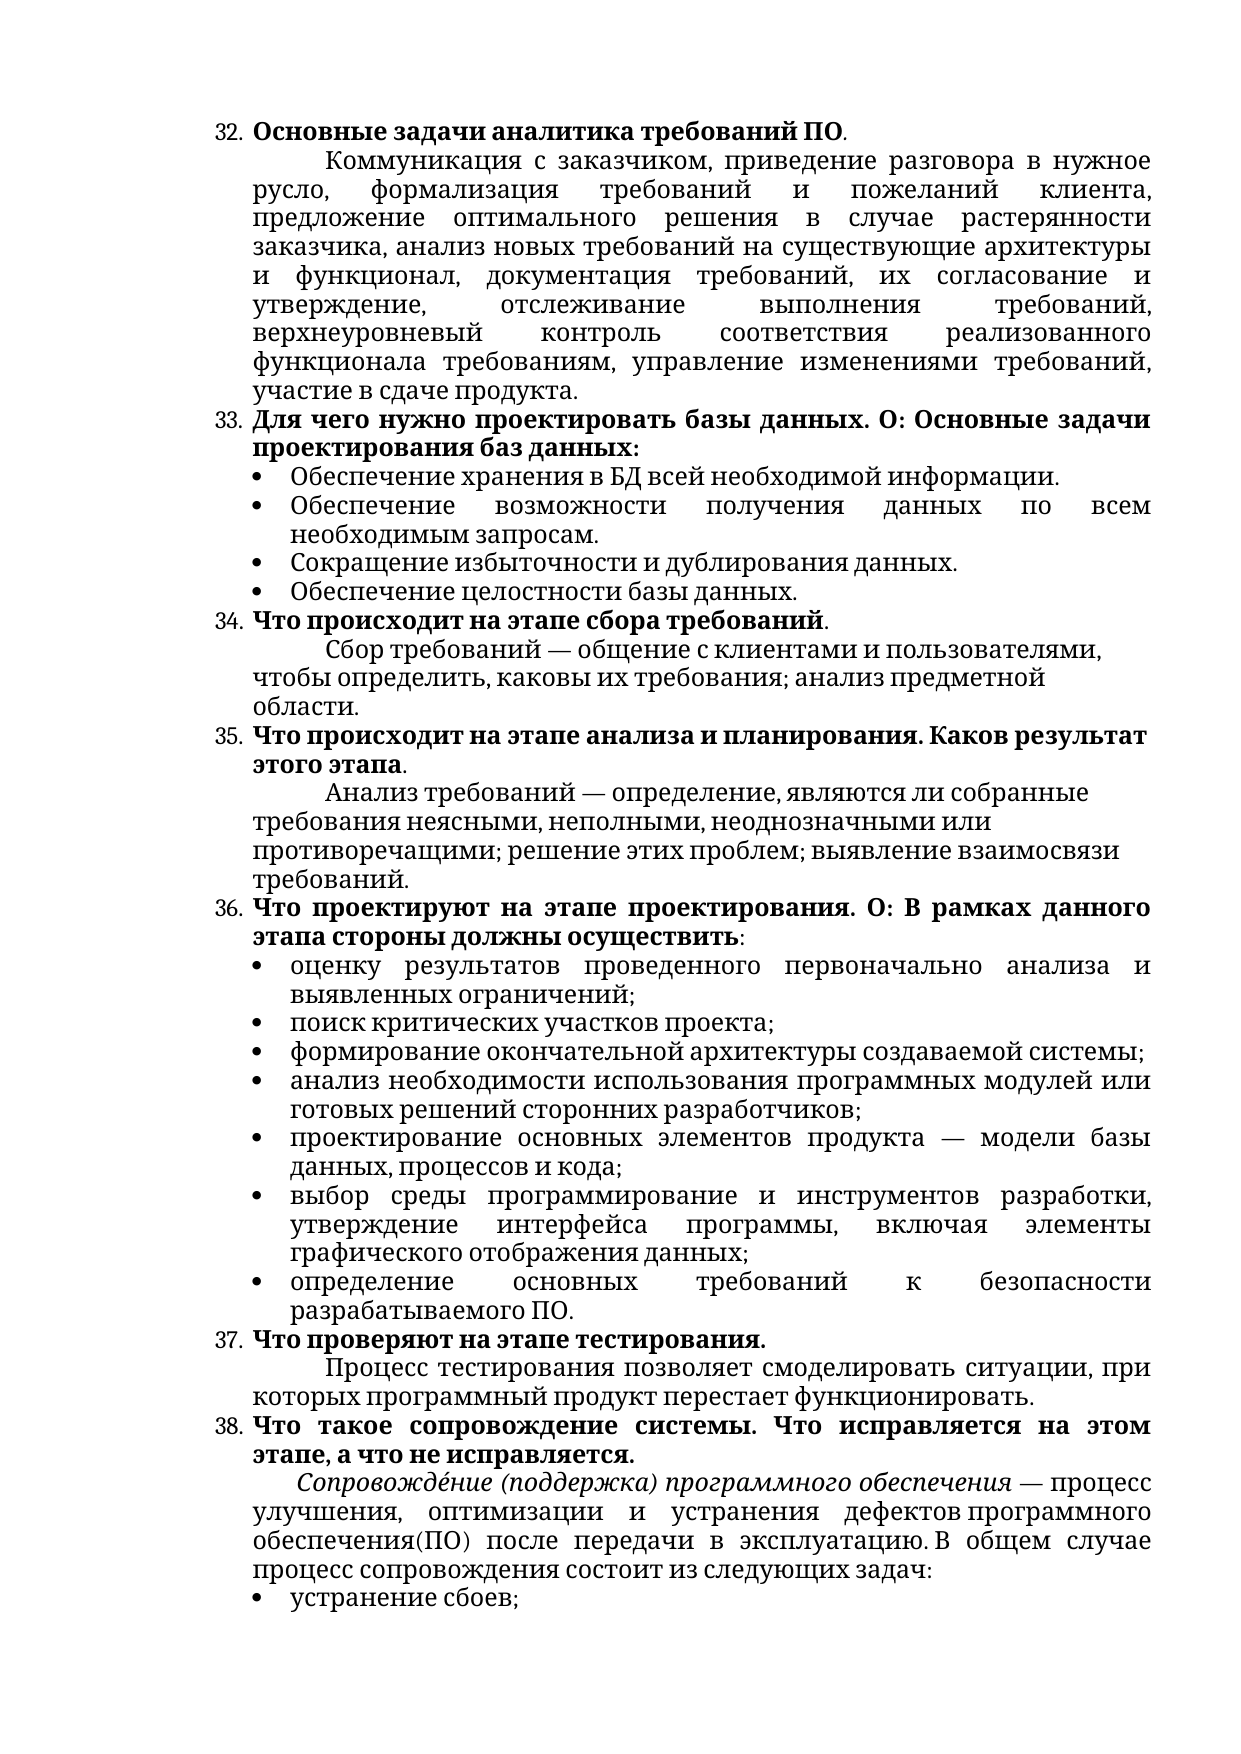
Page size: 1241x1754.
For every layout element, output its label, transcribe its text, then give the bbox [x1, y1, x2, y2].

list Обеспечение возможности получения данных по всем необходимым запросам. [252, 492, 1152, 549]
list анализ необходимости использования программных модулей или готовых решений сторонних разработчиков; [252, 1067, 1152, 1124]
list Что происходит на этапе сбора требований. [215, 607, 1152, 636]
list Для чего нужно проектировать базы данных. О: Основные задачи проектирования баз данных: [215, 406, 1152, 463]
list Сопровожде́ние (поддержка) программного обеспечения — процесс улучшения, оптимизации и устранения дефектов программного обеспечения(ПО) после передачи в эксплуатацию. В общем случае процесс сопровождения состоит из следующих задач: [252, 1469, 1152, 1584]
list Что проектируют на этапе проектирования. О: В рамках данного этапа стороны должны осуществить: [215, 894, 1152, 952]
list Процесс тестирования позволяет смоделировать ситуации, при которых программный продукт перестает функционировать. [252, 1354, 1152, 1412]
list Обеспечение целостности базы данных. [252, 578, 1152, 607]
list Что проверяют на этапе тестирования. [215, 1326, 1152, 1354]
list проектирование основных элементов продукта — модели базы данных, процессов и кода; [252, 1124, 1152, 1182]
list Основные задачи аналитика требований ПО. Коммуникация с заказчиком, приведение разговора в нужное русло, формализация требований и пожеланий клиента, предложение оптимального решения в случае растерянности заказчика, анализ новых требований на существующие архитектуры и функционал, документация требований, их согласование и утверждение, отслеживание выполнения требований, верхнеуровневый контроль соответствия реализованного функционала требованиям, управление изменениями требований, участие в сдаче продукта. [215, 118, 1152, 406]
list устранение сбоев; [252, 1584, 1152, 1613]
list формирование окончательной архитектуры создаваемой системы; [252, 1038, 1152, 1067]
list определение основных требований к безопасности разрабатываемого ПО. [252, 1268, 1152, 1326]
list Сокращение избыточности и дублирования данных. [252, 549, 1152, 578]
list оценку результатов проведенного первоначально анализа и выявленных ограничений; [252, 952, 1152, 1009]
list Сбор требований — общение с клиентами и пользователями, чтобы определить, каковы их требования; анализ предметной области. [252, 636, 1152, 722]
list Обеспечение хранения в БД всей необходимой информации. [252, 463, 1152, 492]
list выбор среды программирование и инструментов разработки, утверждение интерфейса программы, включая элементы графического отображения данных; [252, 1182, 1152, 1268]
list Что такое сопровождение системы. Что исправляется на этом этапе, а что не исправляется. [215, 1412, 1152, 1469]
list Что происходит на этапе анализа и планирования. Каков результат этого этапа. [215, 722, 1152, 779]
list поиск критических участков проекта; [252, 1009, 1152, 1038]
list Анализ требований — определение, являются ли собранные требования неясными, неполными, неоднозначными или противоречащими; решение этих проблем; выявление взаимосвязи требований. [252, 779, 1152, 894]
